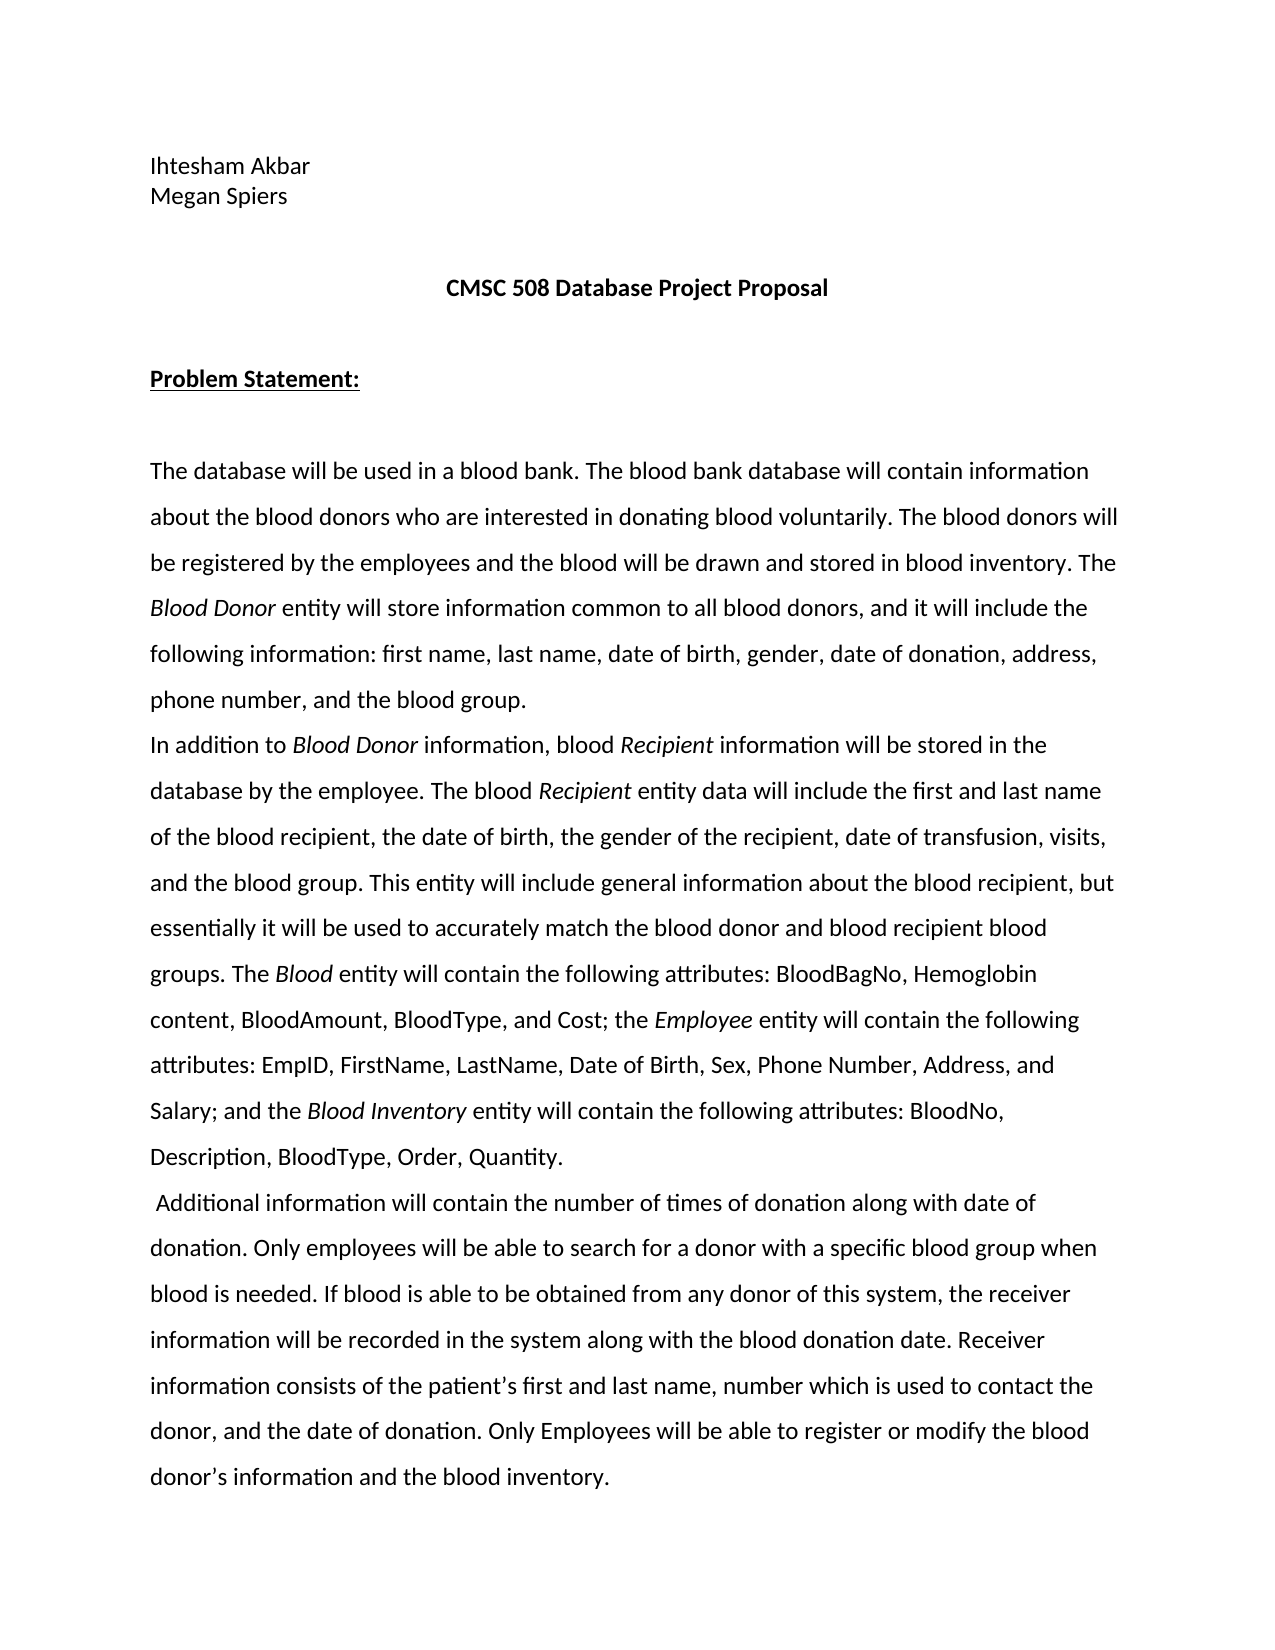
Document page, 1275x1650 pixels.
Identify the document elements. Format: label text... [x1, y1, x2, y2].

text The database will be used in a blood bank. The blood bank database will contain information about the blood donors who are interested in donating blood voluntarily. The blood donors will be registered by the employees and the blood will be drawn and stored in blood inventory. The Blood Donor entity will store information common to all blood donors, and it will include the following information: first name, last name, date of birth, gender, date of donation, address, phone number, and the blood group. [150, 455, 1125, 714]
text Ihtesham Akbar [150, 150, 1125, 181]
text Additional information will contain the number of times of donation along with date of donation. Only employees will be able to search for a donor with a specific blood group when blood is needed. If blood is able to be obtained from any donor of this system, the receiver information will be recorded in the system along with the blood donation date. Receiver information consists of the patient’s first and last name, number which is used to contact the donor, and the date of donation. Only Employees will be able to register or modify the blood donor’s information and the blood inventory. [150, 1187, 1125, 1492]
text CMSC 508 Database Project Proposal [150, 272, 1125, 303]
text Problem Statement: [150, 364, 1125, 394]
text In addition to Blood Donor information, blood Recipient information will be stored in the database by the employee. The blood Recipient entity data will include the first and last name of the blood recipient, the date of birth, the gender of the recipient, date of transfusion, visits, and the blood group. This entity will include general information about the blood recipient, but essentially it will be used to accurately match the blood donor and blood recipient blood groups. The Blood entity will contain the following attributes: BloodBagNo, Hemoglobin content, BloodAmount, BloodType, and Cost; the Employee entity will contain the following attributes: EmpID, FirstName, LastName, Date of Birth, Sex, Phone Number, Address, and Salary; and the Blood Inventory entity will contain the following attributes: BloodNo, Description, BloodType, Order, Quantity. [150, 729, 1125, 1172]
text Megan Spiers [150, 181, 1125, 211]
